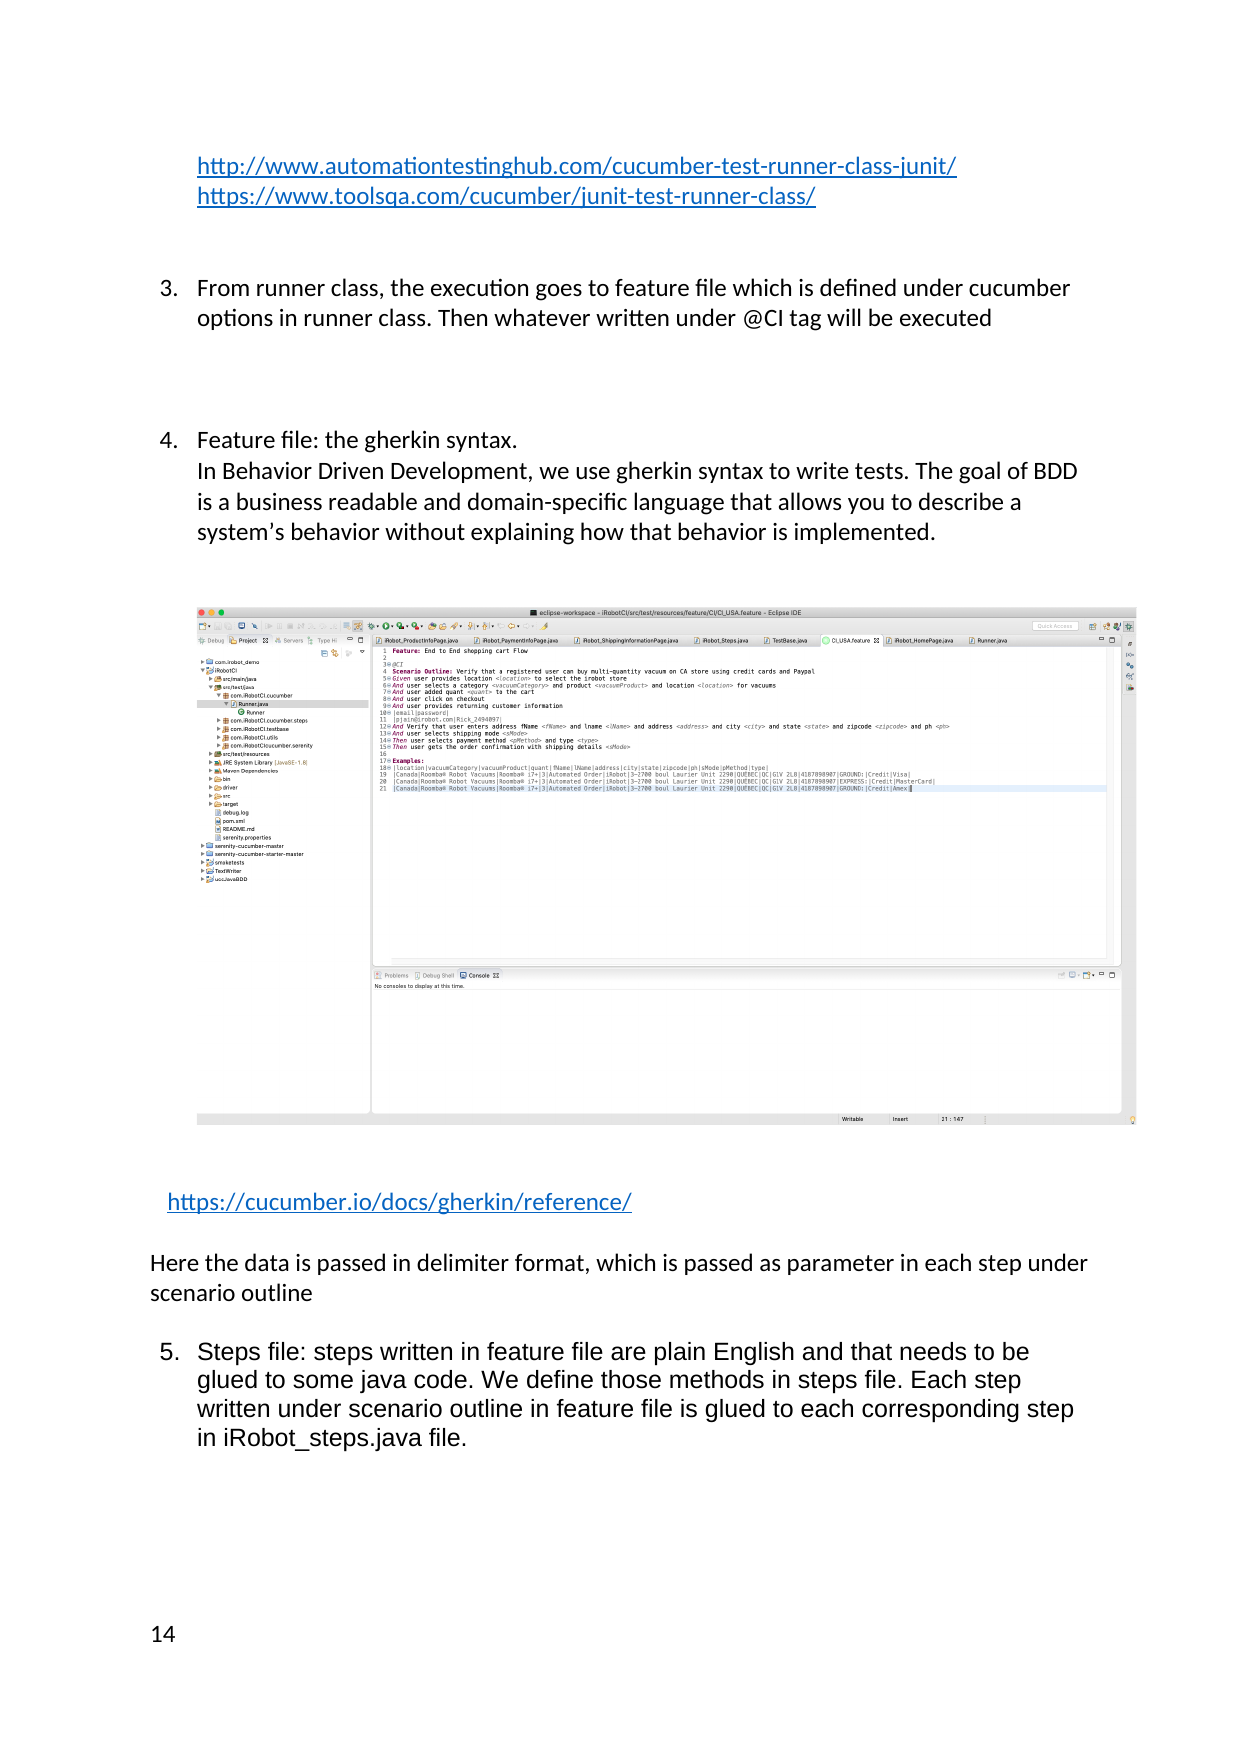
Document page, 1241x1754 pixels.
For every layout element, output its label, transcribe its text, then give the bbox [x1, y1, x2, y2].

picture [196, 607, 1137, 1125]
text https://www.toolsqa.com/cucumber/junit-test-runner-class/ [150, 181, 1090, 211]
list From runner class, the execution goes to feature file which is defined under cucumber options in runner class. Then whatever written under @CI tag will be executed [159, 272, 1090, 333]
list In Behavior Driven Development, we use gherkin syntax to write tests. The goal of BDD is a business readable and domain-specific language that allows you to describe a system’s behavior without explaining how that behavior is implemented. [197, 455, 1090, 547]
text https://cucumber.io/docs/gherkin/reference/ [150, 1186, 1090, 1216]
list Steps file: steps written in feature file are plain English and that needs to be glued to some java code. We define those methods in steps file. Each step written under scenario outline in feature file is glued to each corresponding step in iRobot_steps.java file. [159, 1337, 1090, 1452]
text Here the data is passed in delimiter format, which is passed as parameter in each step under scenario outline [150, 1247, 1090, 1308]
text http://www.automationtestinghub.com/cucumber-test-runner-class-junit/ [150, 150, 1090, 181]
list Feature file: the gherkin syntax. [159, 425, 1090, 455]
